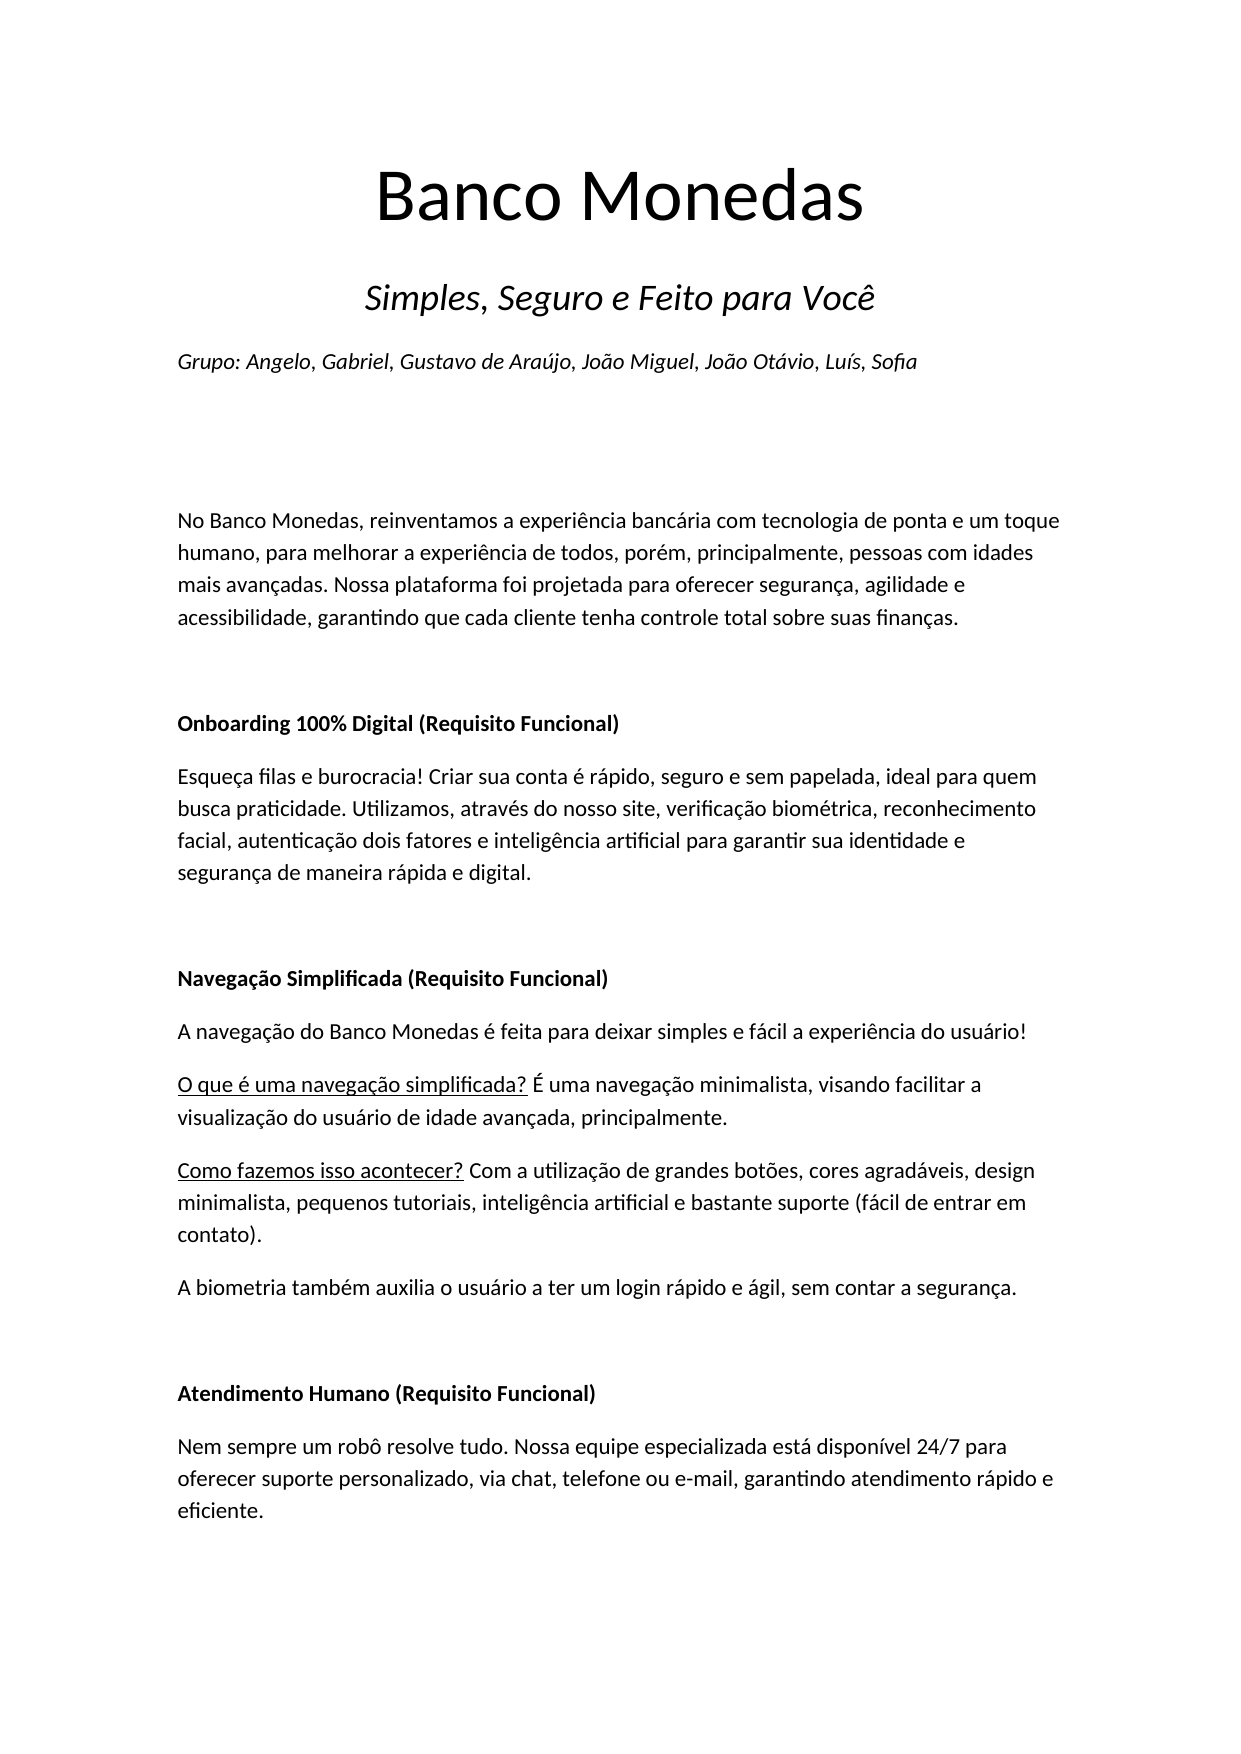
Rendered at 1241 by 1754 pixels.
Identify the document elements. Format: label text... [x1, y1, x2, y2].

text Onboarding 100% Digital (Requisito Funcional) [177, 709, 1063, 737]
text Esqueça filas e burocracia! Criar sua conta é rápido, seguro e sem papelada, ideal para quem busca praticidade. Utilizamos, através do nosso site, verificação biométrica, reconhecimento facial, autenticação dois fatores e inteligência artificial para garantir sua identidade e segurança de maneira rápida e digital. [177, 762, 1063, 886]
text A biometria também auxilia o usuário a ter um login rápido e ágil, sem contar a segurança. [177, 1273, 1063, 1301]
text Banco Monedas [177, 148, 1063, 239]
text Grupo: Angelo, Gabriel, Gustavo de Araújo, João Miguel, João Otávio, Luís, Sofia [177, 347, 1063, 375]
text Atendimento Humano (Requisito Funcional) [177, 1379, 1063, 1407]
text A navegação do Banco Monedas é feita para deixar simples e fácil a experiência do usuário! [177, 1017, 1063, 1046]
text Navegação Simplificada (Requisito Funcional) [177, 964, 1063, 992]
text Nem sempre um robô resolve tudo. Nossa equipe especializada está disponível 24/7 para oferecer suporte personalizado, via chat, telefone ou e-mail, garantindo atendimento rápido e eficiente. [177, 1432, 1063, 1524]
text Como fazemos isso acontecer? Com a utilização de grandes botões, cores agradáveis, design minimalista, pequenos tutoriais, inteligência artificial e bastante suporte (fácil de entrar em contato). [177, 1156, 1063, 1248]
text O que é uma navegação simplificada? É uma navegação minimalista, visando facilitar a visualização do usuário de idade avançada, principalmente. [177, 1071, 1063, 1131]
text No Banco Monedas, reinventamos a experiência bancária com tecnologia de ponta e um toque humano, para melhorar a experiência de todos, porém, principalmente, pessoas com idades mais avançadas. Nossa plataforma foi projetada para oferecer segurança, agilidade e acessibilidade, garantindo que cada cliente tenha controle total sobre suas finanças. [177, 506, 1063, 631]
text Simples, Seguro e Feito para Você [177, 274, 1063, 319]
